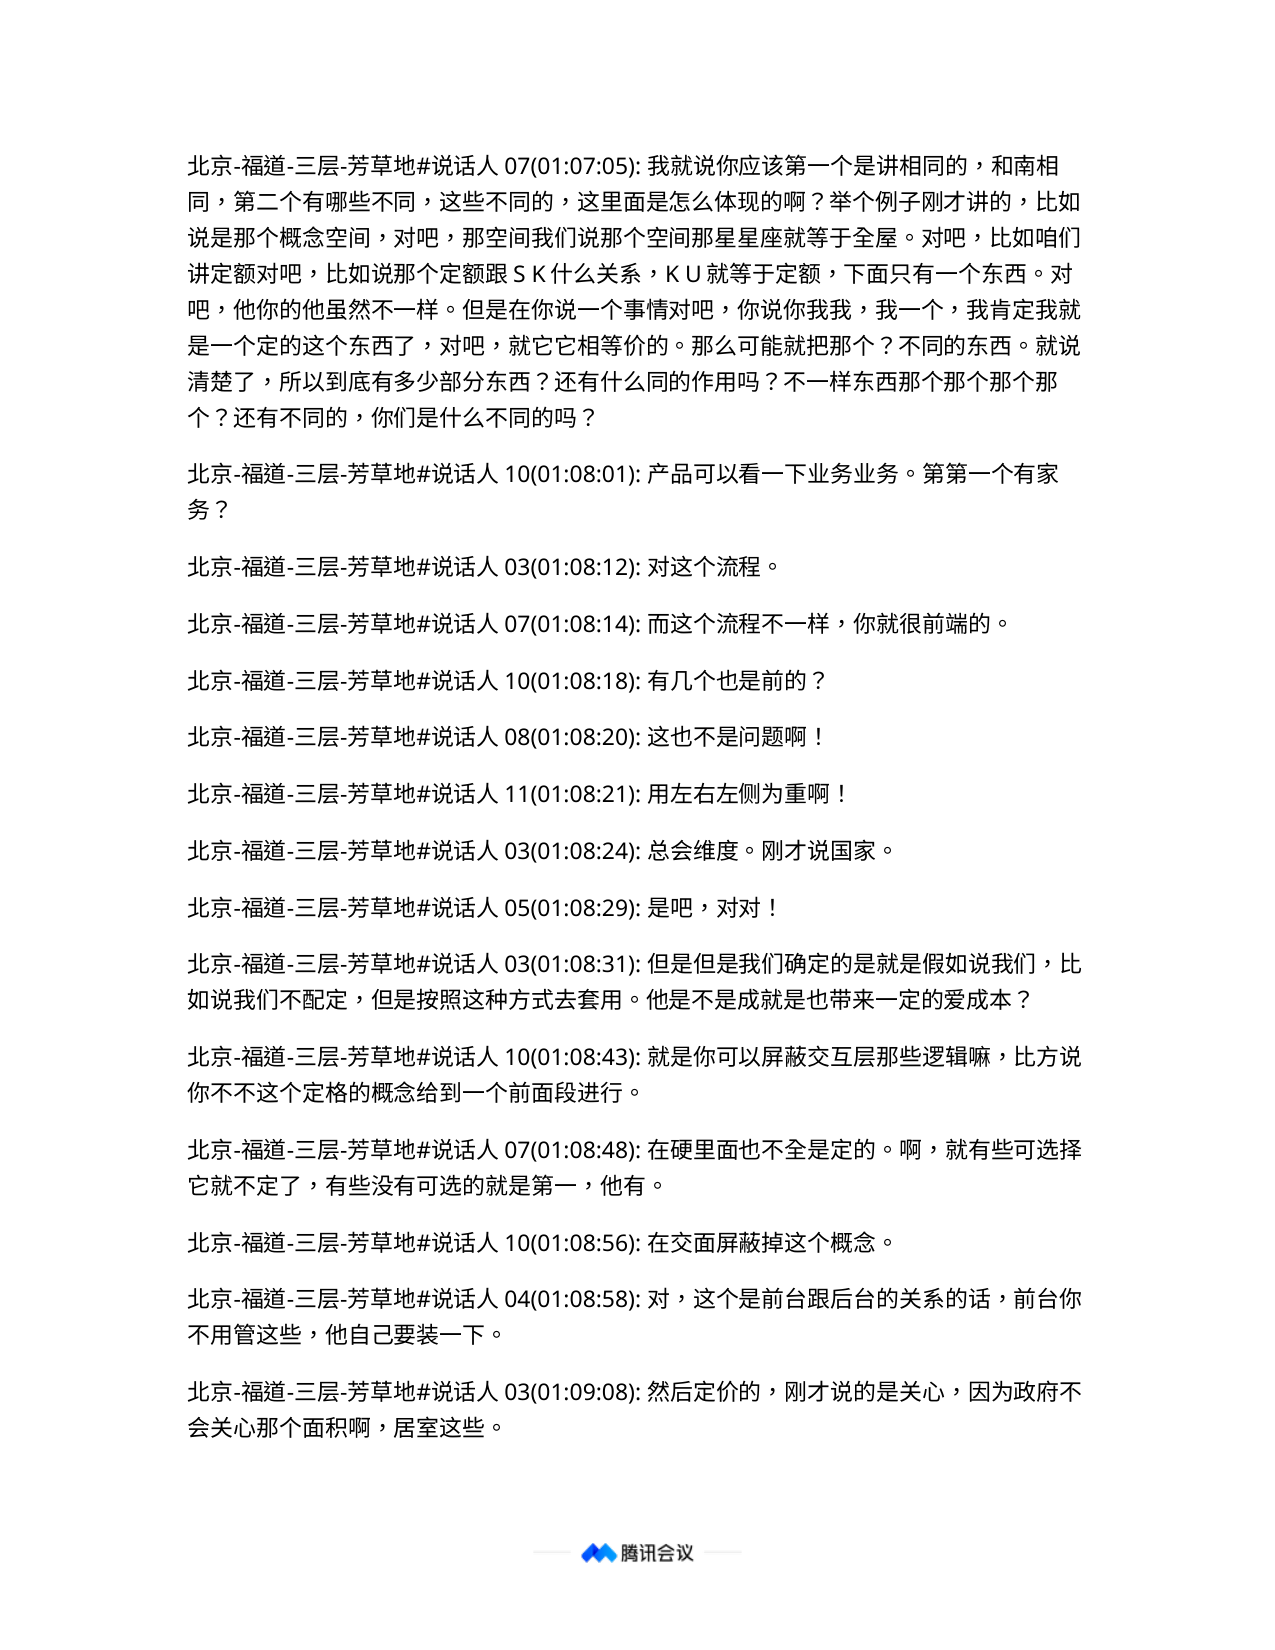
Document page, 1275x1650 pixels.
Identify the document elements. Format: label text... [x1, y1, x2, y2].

text 北京-福道-三层-芳草地#说话人04(01:08:58): 对，这个是前台跟后台的关系的话，前台你不用管这些，他自己要装一下。 [187, 1283, 1087, 1351]
text 北京-福道-三层-芳草地#说话人07(01:08:48): 在硬里面也不全是定的。啊，就有些可选择它就不定了，有些没有可选的就是第一，他有。 [187, 1134, 1087, 1201]
text 北京-福道-三层-芳草地#说话人07(01:07:05): 我就说你应该第一个是讲相同的，和南相同，第二个有哪些不同，这些不同的，这里面是怎么体现的啊？举个例子刚才讲的，比如说是那个概念空间，对吧，那空间我们说那个空间那星星座就等于全屋。对吧，比如咱们讲定额对吧，比如说那个定额跟S K什么关系，K U就等于定额，下面只有一个东西。对吧，他你的他虽然不一样。但是在你说一个事情对吧，你说你我我，我一个，我肯定我就是一个定的这个东西了，对吧，就它它相等价的。那么可能就把那个？不同的东西。就说清楚了，所以到底有多少部分东西？还有什么同的作用吗？不一样东西那个那个那个那个？还有不同的，你们是什么不同的吗？ [187, 150, 1087, 433]
text 北京-福道-三层-芳草地#说话人03(01:08:24): 总会维度。刚才说国家。 [187, 835, 1087, 866]
text 北京-福道-三层-芳草地#说话人10(01:08:18): 有几个也是前的？ [187, 664, 1087, 696]
text 北京-福道-三层-芳草地#说话人07(01:08:14): 而这个流程不一样，你就很前端的。 [187, 608, 1087, 639]
text 北京-福道-三层-芳草地#说话人05(01:08:29): 是吧，对对！ [187, 892, 1087, 923]
text 北京-福道-三层-芳草地#说话人10(01:08:56): 在交面屏蔽掉这个概念。 [187, 1227, 1087, 1258]
text 北京-福道-三层-芳草地#说话人10(01:08:01): 产品可以看一下业务业务。第第一个有家务？ [187, 458, 1087, 526]
text 北京-福道-三层-芳草地#说话人08(01:08:20): 这也不是问题啊！ [187, 721, 1087, 753]
text 北京-福道-三层-芳草地#说话人11(01:08:21): 用左右左侧为重啊！ [187, 778, 1087, 809]
text 北京-福道-三层-芳草地#说话人10(01:08:43): 就是你可以屏蔽交互层那些逻辑嘛，比方说你不不这个定格的概念给到一个前面段进行。 [187, 1041, 1087, 1108]
text 北京-福道-三层-芳草地#说话人03(01:08:12): 对这个流程。 [187, 551, 1087, 582]
text 北京-福道-三层-芳草地#说话人03(01:08:31): 但是但是我们确定的是就是假如说我们，比如说我们不配定，但是按照这种方式去套用。他是不是成就是也带来一定的爱成本？ [187, 948, 1087, 1016]
text 北京-福道-三层-芳草地#说话人03(01:09:08): 然后定价的，刚才说的是关心，因为政府不会关心那个面积啊，居室这些。 [187, 1376, 1087, 1443]
picture [533, 1543, 742, 1563]
